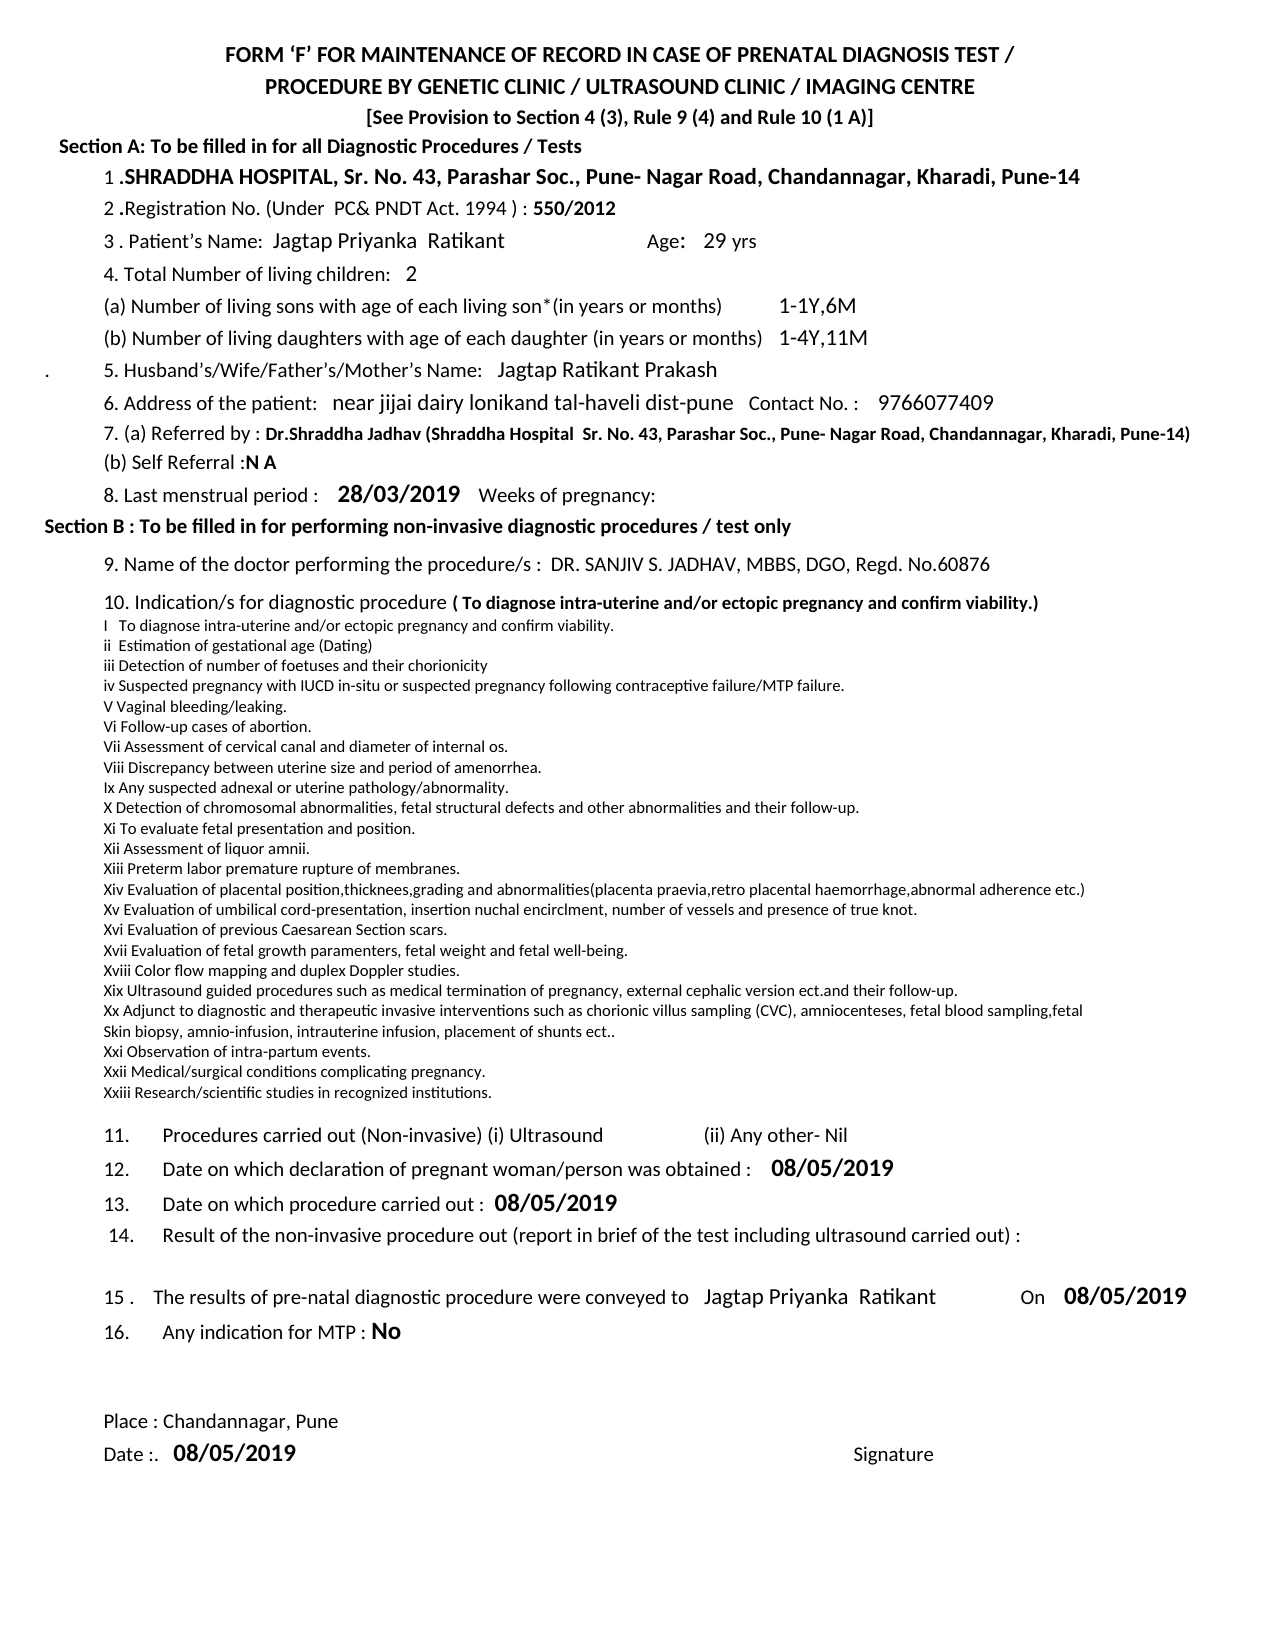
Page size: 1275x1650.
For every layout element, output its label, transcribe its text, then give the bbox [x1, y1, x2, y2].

text 13. Date on which procedure carried out : [0, 1187, 1275, 1217]
text Xviii Color flow mapping and duplex Doppler studies. [0, 960, 1275, 980]
text 14. Result of the non-invasive procedure out (report in brief of the test including ultrasound carried out) : [103, 1222, 1226, 1247]
text Xxii Medical/surgical conditions complicating pregnancy. [0, 1062, 1275, 1082]
text Xii Assessment of liquor amnii. [0, 838, 1196, 858]
text Xi To evaluate fetal presentation and position. [0, 818, 1196, 838]
text 2 .Registration No. (Under PC& PNDT Act. 1994 ) : 550/2012 [44, 195, 1196, 220]
text Xv Evaluation of umbilical cord-presentation, insertion nuchal encirclment, number of vessels and presence of true knot. [0, 899, 1275, 919]
text 12. Date on which declaration of pregnant woman/person was obtained : [0, 1152, 1275, 1182]
text Xiv Evaluation of placental position,thicknees,grading and abnormalities(placenta praevia,retro placental haemorrhage,abnormal adherence etc.) [0, 879, 1275, 899]
text 4. Total Number of living children: [44, 259, 1196, 287]
text (b) Number of living daughters with age of each daughter (in years or months) [44, 323, 1255, 351]
text (a) Number of living sons with age of each living son*(in years or months) [44, 291, 1255, 319]
text Section B : To be filled in for performing non-invasive diagnostic procedures / test only [44, 513, 1255, 538]
text I To diagnose intra-uterine and/or ectopic pregnancy and confirm viability. [75, 615, 1255, 635]
text Xx Adjunct to diagnostic and therapeutic invasive interventions such as chorionic villus sampling (CVC), amniocenteses, fetal blood sampling,fetal [0, 1001, 1275, 1021]
text iv Suspected pregnancy with IUCD in-situ or suspected pregnancy following contraceptive failure/MTP failure. [0, 676, 1196, 696]
text 3 . Patient’s Name: Age: yrs [44, 224, 1166, 254]
text 8. Last menstrual period : Weeks of pregnancy: [44, 478, 1255, 509]
text 6. Address of the patient: Contact No. : [103, 388, 1255, 416]
text Xxi Observation of intra-partum events. [103, 1041, 1275, 1062]
text 1 .SHRADDHA HOSPITAL, Sr. No. 43, Parashar Soc., Pune- Nagar Road, Chandannagar, Kharadi, Pune-14 [44, 162, 1196, 191]
text Viii Discrepancy between uterine size and period of amenorrhea. [0, 757, 1196, 777]
text Xxiii Research/scientific studies in recognized institutions. [0, 1082, 1275, 1102]
text ii Estimation of gestational age (Dating) [0, 635, 1196, 655]
text 7. (a) Referred by : Dr.Shraddha Jadhav (Shraddha Hospital Sr. No. 43, Parashar Soc., Pune- Nagar Road, Chandannagar, Kharadi, Pune-14) [44, 420, 1255, 445]
text Section A: To be filled in for all Diagnostic Procedures / Tests [44, 133, 1196, 159]
text 9. Name of the doctor performing the procedure/s : DR. SANJIV S. JADHAV, MBBS, DGO, Regd. No.60876 [0, 551, 1255, 577]
text 15 . The results of pre-natal diagnostic procedure were conveyed to On [0, 1280, 1275, 1311]
text V Vaginal bleeding/leaking. [0, 696, 1196, 716]
text Vi Follow-up cases of abortion. [0, 716, 1196, 737]
text Skin biopsy, amnio-infusion, intrauterine infusion, placement of shunts ect.. [0, 1021, 1275, 1041]
text FORM ‘F’ FOR MAINTENANCE OF RECORD IN CASE OF PRENATAL DIAGNOSIS TEST / [44, 40, 1196, 68]
text Xiii Preterm labor premature rupture of membranes. [0, 858, 1196, 879]
text 10. Indication/s for diagnostic procedure ( To diagnose intra-uterine and/or ectopic pregnancy and confirm viability.) [75, 589, 1255, 615]
text Vii Assessment of cervical canal and diameter of internal os. [0, 737, 1196, 757]
text PROCEDURE BY GENETIC CLINIC / ULTRASOUND CLINIC / IMAGING CENTRE [44, 72, 1196, 100]
text Xvii Evaluation of fetal growth paramenters, fetal weight and fetal well-being. [0, 940, 1275, 960]
text iii Detection of number of foetuses and their chorionicity [0, 655, 1196, 676]
text . 5. Husband’s/Wife/Father’s/Mother’s Name: [44, 355, 1255, 383]
text Ix Any suspected adnexal or uterine pathology/abnormality. [0, 777, 1196, 798]
text 11. Procedures carried out (Non-invasive) (i) Ultrasound (ii) Any other- Nil [0, 1123, 1275, 1148]
text X Detection of chromosomal abnormalities, fetal structural defects and other abnormalities and their follow-up. [0, 798, 1196, 818]
text Date :. Signature [0, 1438, 1275, 1468]
text (b) Self Referral :N A [44, 449, 1255, 474]
text [See Provision to Section 4 (3), Rule 9 (4) and Rule 10 (1 A)] [44, 104, 1196, 129]
text Place : Chandannagar, Pune [0, 1408, 1275, 1434]
text Xvi Evaluation of previous Caesarean Section scars. [0, 919, 1275, 940]
text 16. Any indication for MTP : No [0, 1315, 1275, 1346]
text Xix Ultrasound guided procedures such as medical termination of pregnancy, external cephalic version ect.and their follow-up. [0, 980, 1275, 1001]
